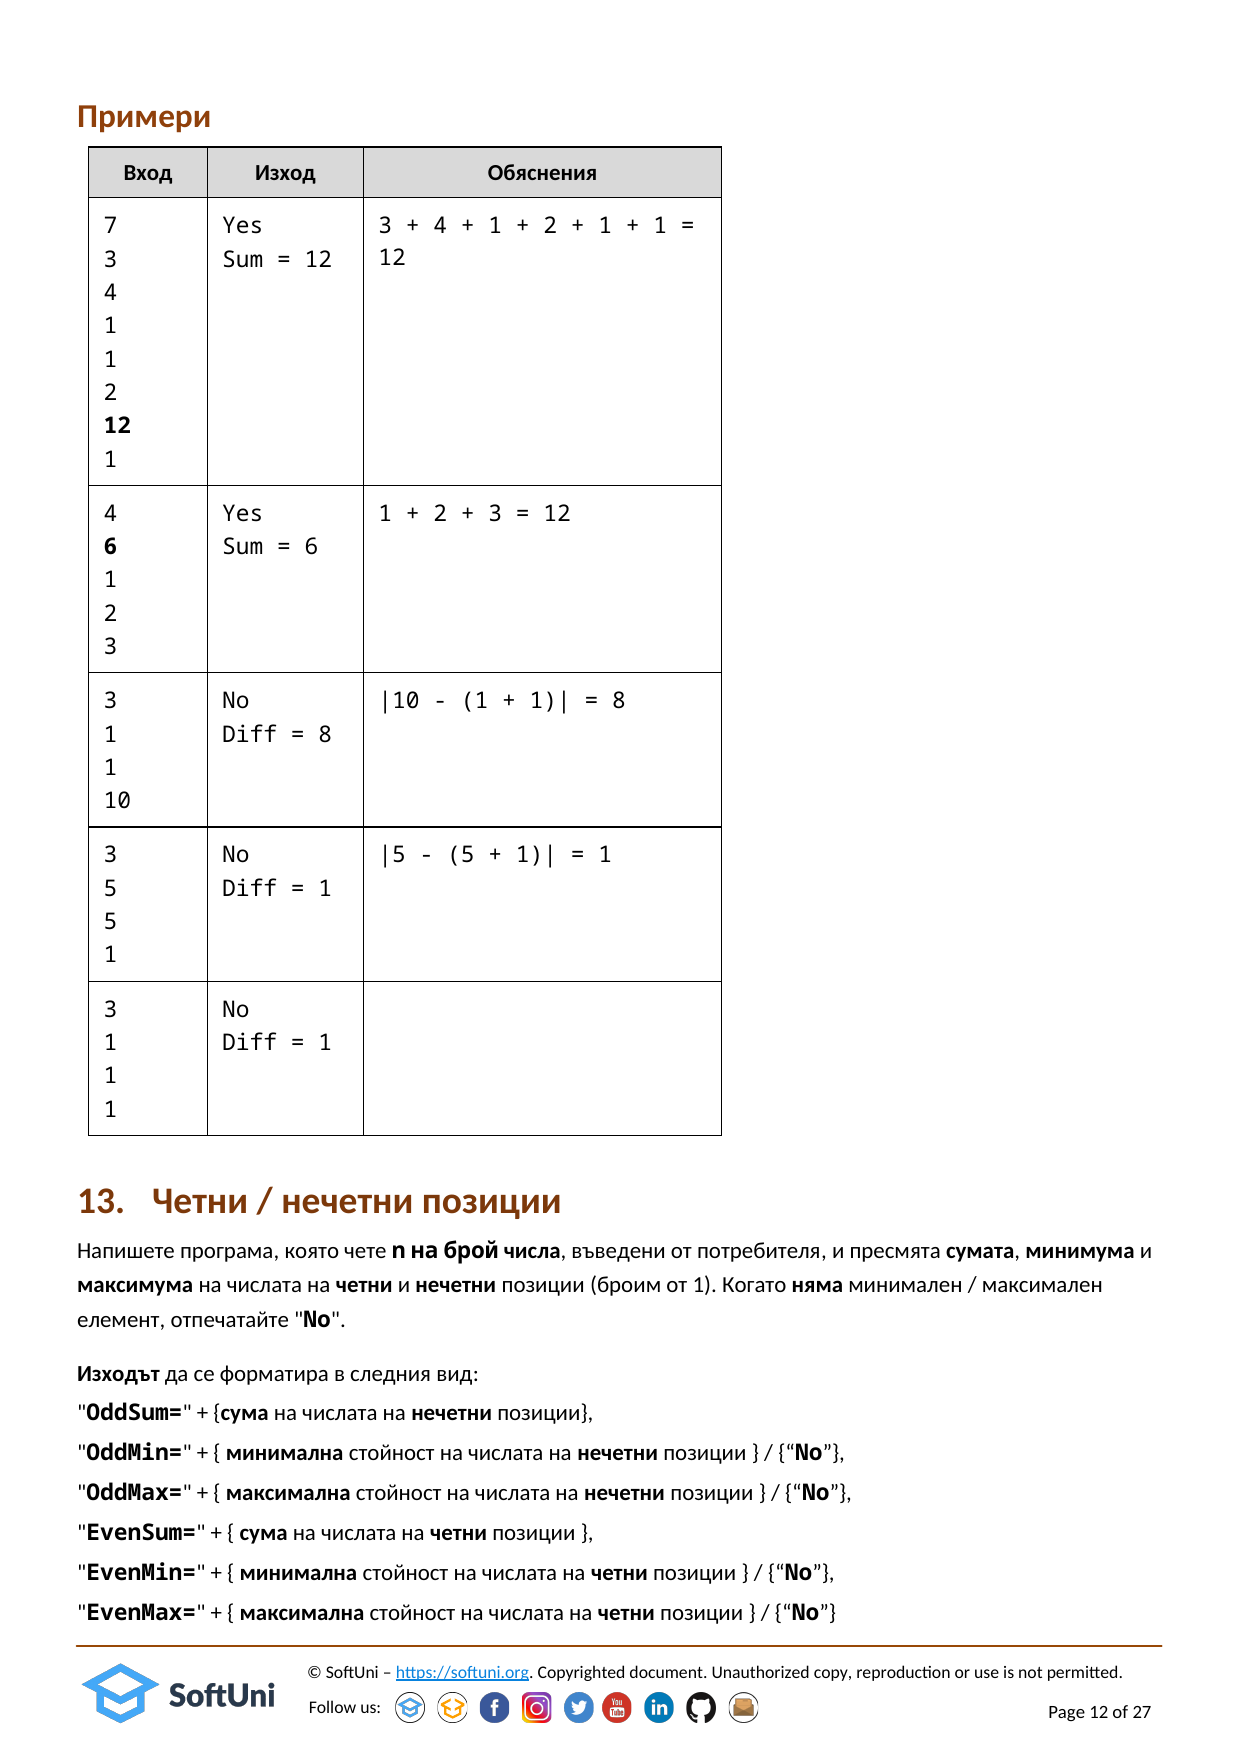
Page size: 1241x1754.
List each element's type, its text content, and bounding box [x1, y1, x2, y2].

table_cell 3 5 5 1 [89, 828, 207, 981]
picture [644, 1692, 653, 1701]
subtitle Четни / нечетни позиции [77, 1177, 1163, 1223]
picture [644, 1714, 653, 1723]
picture [437, 1692, 468, 1723]
text "OddSum=" + {сума на числата на нечетни позиции}, [77, 1396, 1163, 1427]
table_header Изход [208, 148, 363, 197]
table_cell |5 - (5 + 1)| = 1 [364, 828, 721, 981]
table_cell Yes Sum = 12 [208, 198, 363, 485]
picture [479, 1692, 510, 1723]
table_cell 3 1 1 10 [89, 673, 207, 826]
table_cell No Diff = 1 [208, 828, 363, 981]
table_cell [364, 982, 721, 1135]
text Изходът да се форматира в следния вид: [77, 1359, 1163, 1387]
picture [602, 1692, 632, 1723]
text Напишете програма, която чете n на брой числа, въведени от потребителя, и пресмята сумата, минимума и максимума на числата на четни и нечетни позиции (броим от 1). Когато няма минимален / максимален елемент, отпечатайте "No". [77, 1234, 1163, 1334]
table_cell No Diff = 8 [208, 673, 363, 826]
table_cell Yes Sum = 6 [208, 486, 363, 672]
picture [658, 1705, 667, 1714]
text "EvenMax=" + { максимална стойност на числата на четни позиции } / {“No”} [77, 1596, 1163, 1627]
table_cell 3 + 4 + 1 + 2 + 1 + 1 = 12 [364, 198, 721, 485]
picture [522, 1692, 552, 1723]
table_cell 4 6 1 2 3 [89, 486, 207, 672]
table_cell |10 - (1 + 1)| = 8 [364, 673, 721, 826]
picture [665, 1714, 674, 1723]
picture [665, 1692, 674, 1701]
picture [686, 1692, 716, 1723]
table_header Обяснения [364, 148, 721, 197]
picture [395, 1692, 425, 1723]
text "OddMin=" + { минимална стойност на числата на нечетни позиции } / {“No”}, [77, 1436, 1163, 1467]
subtitle Примери [77, 95, 1163, 136]
text "EvenSum=" + { сума на числата на четни позиции }, [77, 1516, 1163, 1547]
picture [75, 1658, 281, 1729]
table_cell 7 3 4 1 1 2 12 1 [89, 198, 207, 485]
table_cell 1 + 2 + 3 = 12 [364, 486, 721, 672]
table_cell No Diff = 1 [208, 982, 363, 1135]
text "EvenMin=" + { минимална стойност на числата на четни позиции } / {“No”}, [77, 1556, 1163, 1587]
picture [564, 1692, 594, 1723]
table_header Вход [89, 148, 207, 197]
text "OddMax=" + { максимална стойност на числата на нечетни позиции } / {“No”}, [77, 1476, 1163, 1507]
table_cell 3 1 1 1 [89, 982, 207, 1135]
picture [728, 1692, 759, 1723]
